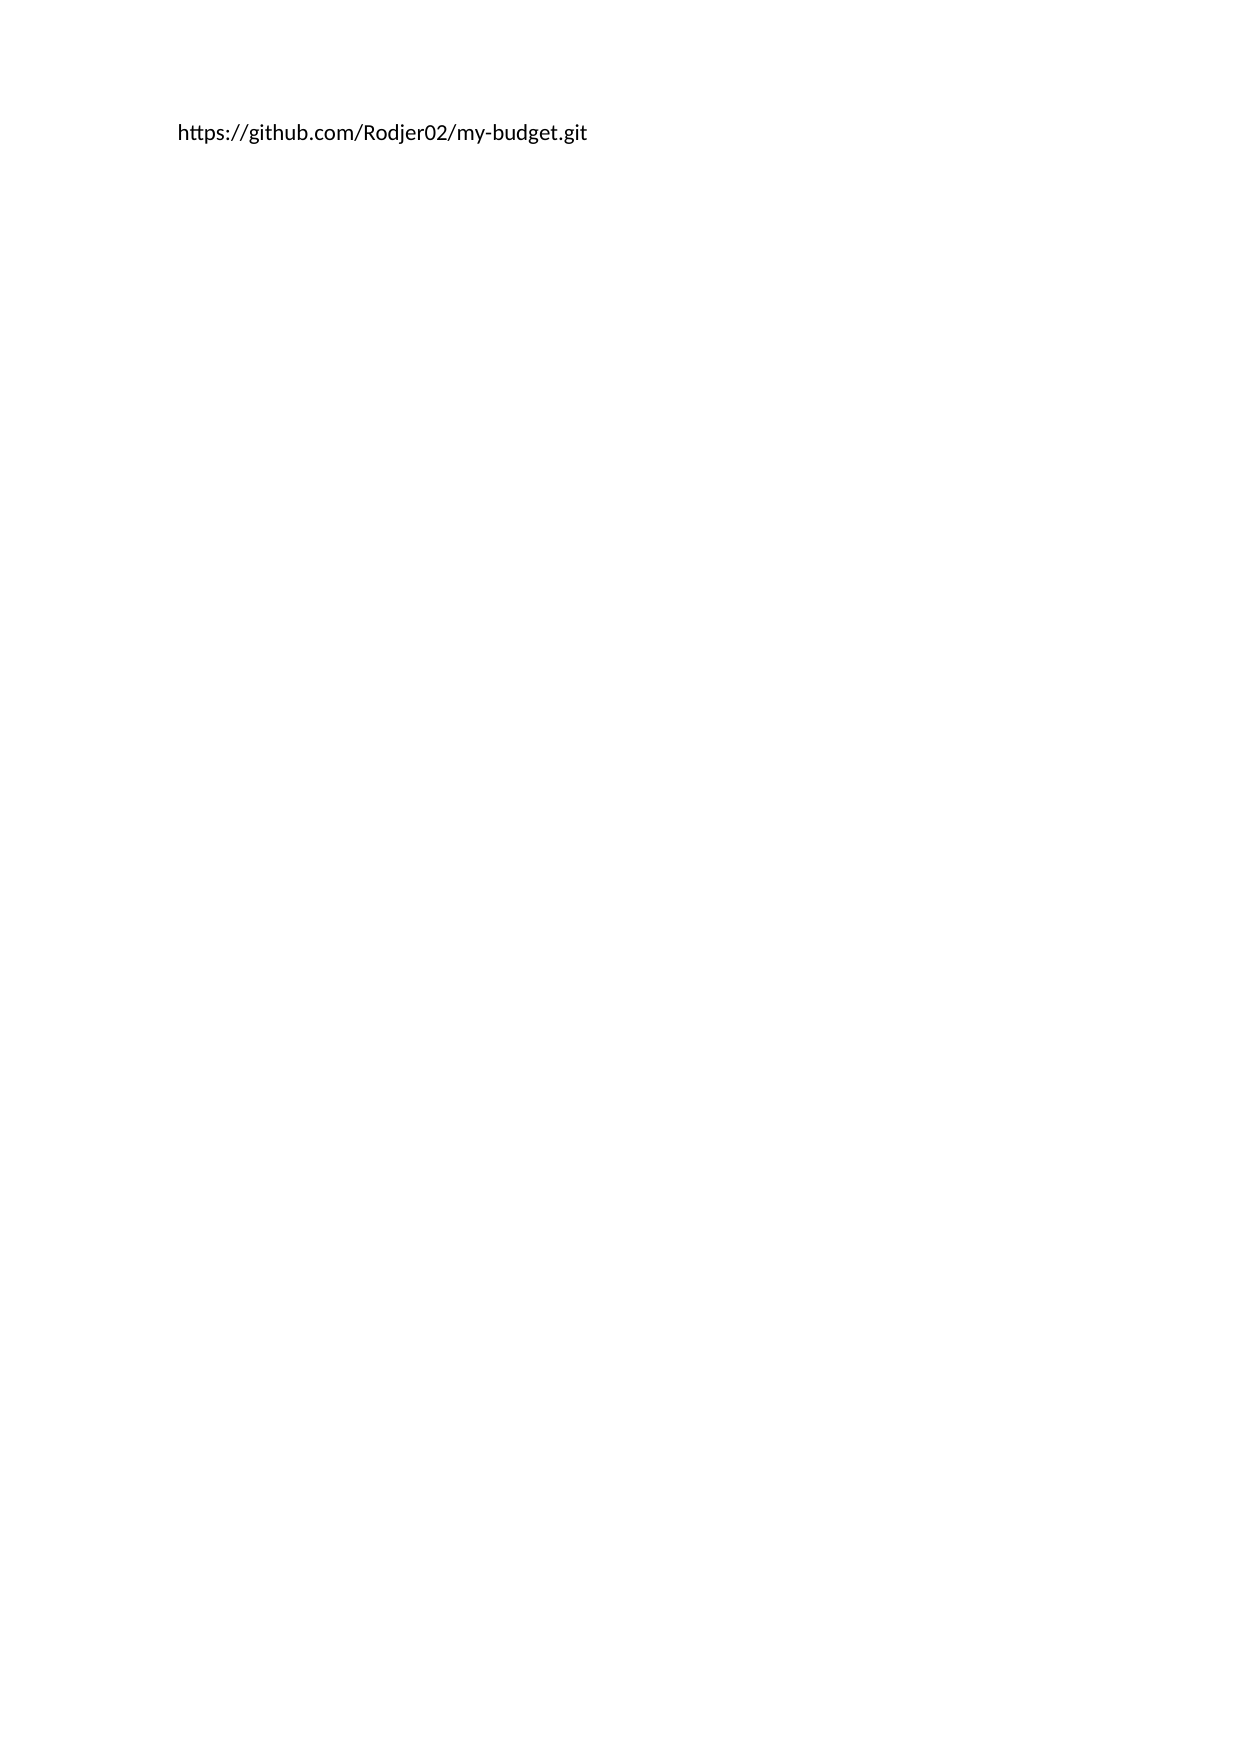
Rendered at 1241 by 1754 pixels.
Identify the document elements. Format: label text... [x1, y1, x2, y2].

text https://github.com/Rodjer02/my-budget.git [177, 118, 1152, 146]
